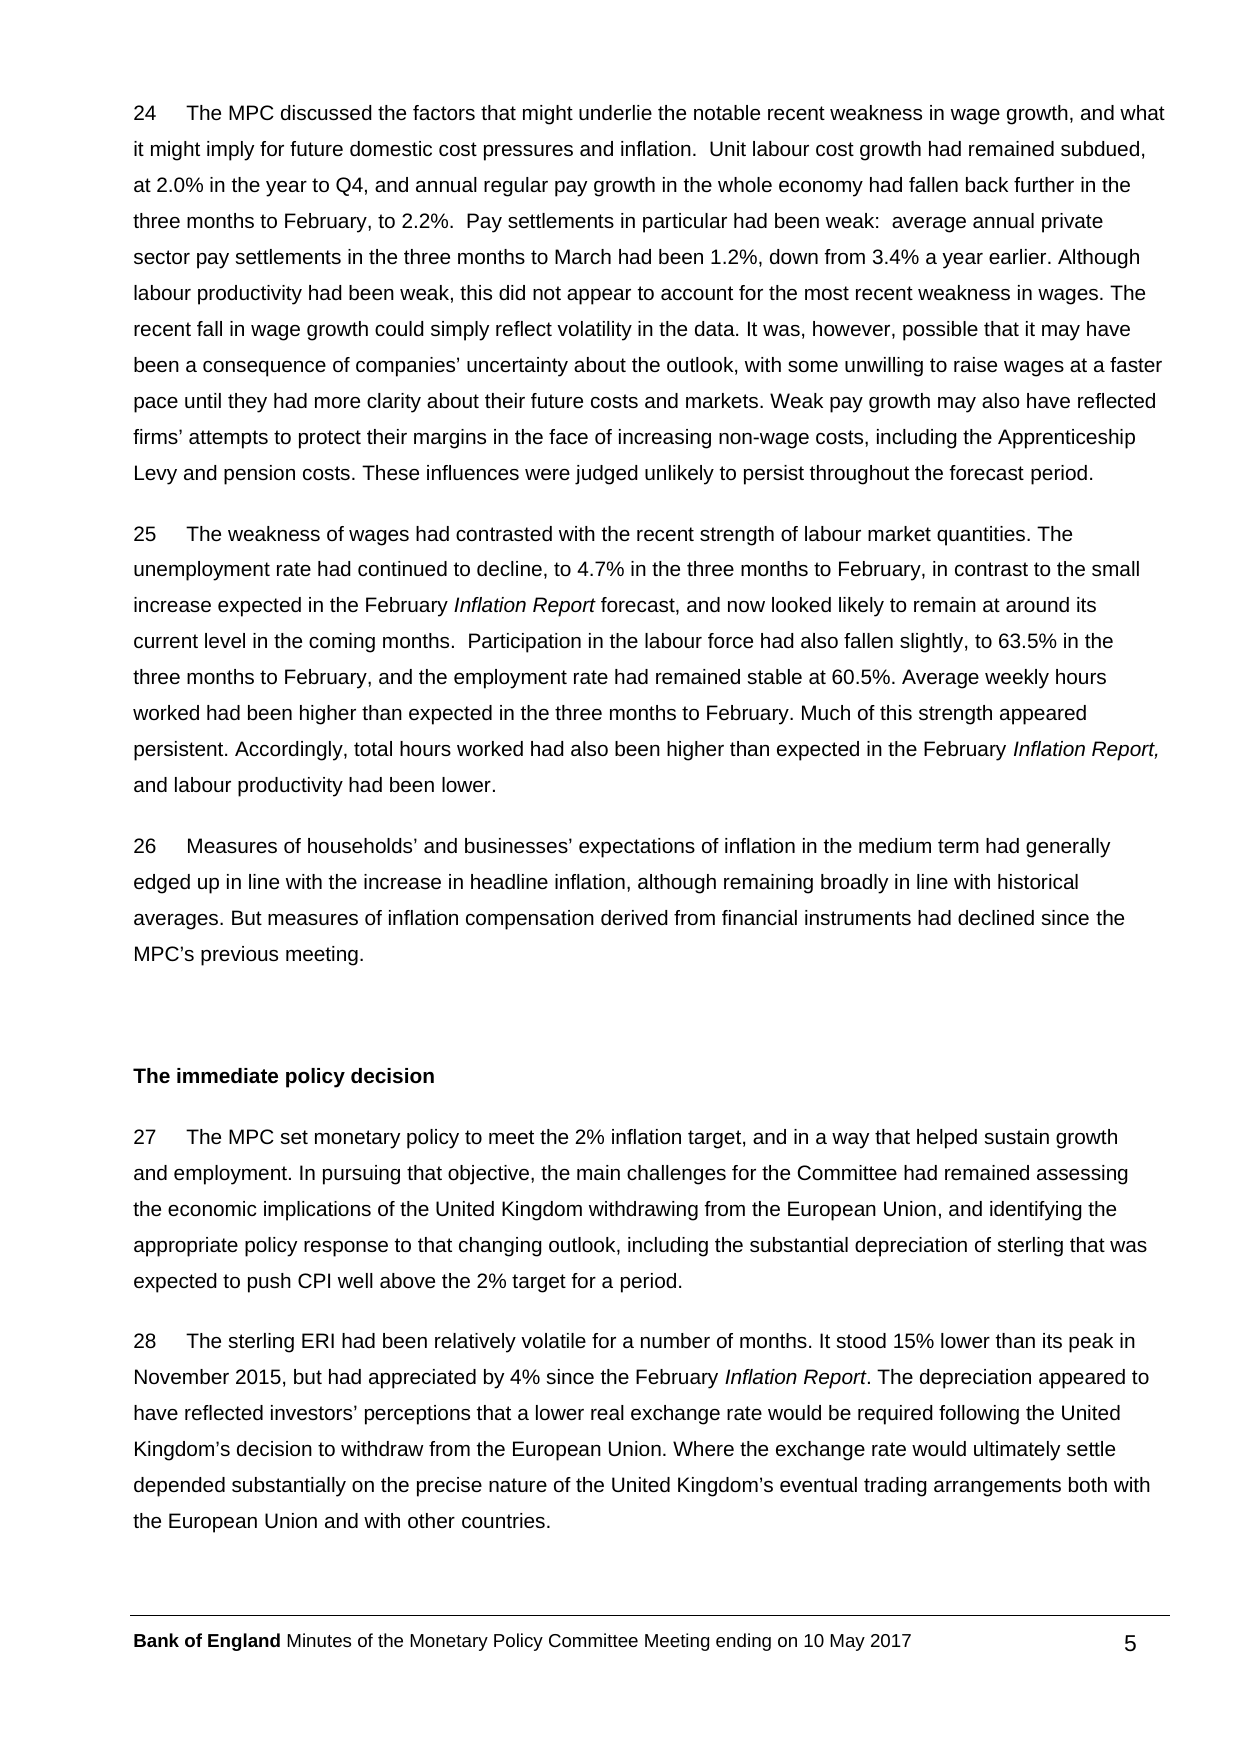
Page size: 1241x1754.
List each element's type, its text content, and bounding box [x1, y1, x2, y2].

list The MPC discussed the factors that might underlie the notable recent weakness in wage growth, and what it might imply for future domestic cost pressures and inflation. Unit labour cost growth had remained subdued, at 2.0% in the year to Q4, and annual regular pay growth in the whole economy had fallen back further in the three months to February, to 2.2%. Pay settlements in particular had been weak: average annual private sector pay settlements in the three months to March had been 1.2%, down from 3.4% a year earlier. Although labour productivity had been weak, this did not appear to account for the most recent weakness in wages. The recent fall in wage growth could simply reflect volatility in the data. It was, however, possible that it may have been a consequence of companies’ uncertainty about the outlook, with some unwilling to raise wages at a faster pace until they had more clarity about their future costs and markets. Weak pay growth may also have reflected firms’ attempts to protect their margins in the face of increasing non-wage costs, including the Apprenticeship Levy and pension costs. These influences were judged unlikely to persist throughout the forecast period. [133, 101, 1166, 484]
list The sterling ERI had been relatively volatile for a number of months. It stood 15% lower than its peak in November 2015, but had appreciated by 4% since the February Inflation Report. The depreciation appeared to have reflected investors’ perceptions that a lower real exchange rate would be required following the United Kingdom’s decision to withdraw from the European Union. Where the exchange rate would ultimately settle depended substantially on the precise nature of the United Kingdom’s eventual trading arrangements both with the European Union and with other countries. [133, 1329, 1156, 1533]
list Measures of households’ and businesses’ expectations of inflation in the medium term had generally edged up in line with the increase in headline inflation, although remaining broadly in line with historical averages. But measures of inflation compensation derived from financial instruments had declined since the MPC’s previous meeting. [133, 834, 1131, 966]
list The weakness of wages had contrasted with the recent strength of labour market quantities. The unemployment rate had continued to decline, to 4.7% in the three months to February, in contrast to the small increase expected in the February Inflation Report forecast, and now looked likely to remain at around its current level in the coming months. Participation in the labour force had also fallen slightly, to 63.5% in the three months to February, and the employment rate had remained stable at 60.5%. Average weekly hours worked had been higher than expected in the three months to February. Much of this strength appeared persistent. Accordingly, total hours worked had also been higher than expected in the February Inflation Report, and labour productivity had been lower. [133, 521, 1166, 797]
list The MPC set monetary policy to meet the 2% inflation target, and in a way that helped sustain growth and employment. In pursuing that objective, the main challenges for the Committee had remained assessing the economic implications of the United Kingdom withdrawing from the European Union, and identifying the appropriate policy response to that changing outlook, including the substantial depreciation of sterling that was expected to push CPI well above the 2% target for a period. [133, 1125, 1159, 1292]
subtitle The immediate policy decision [133, 1063, 1178, 1087]
